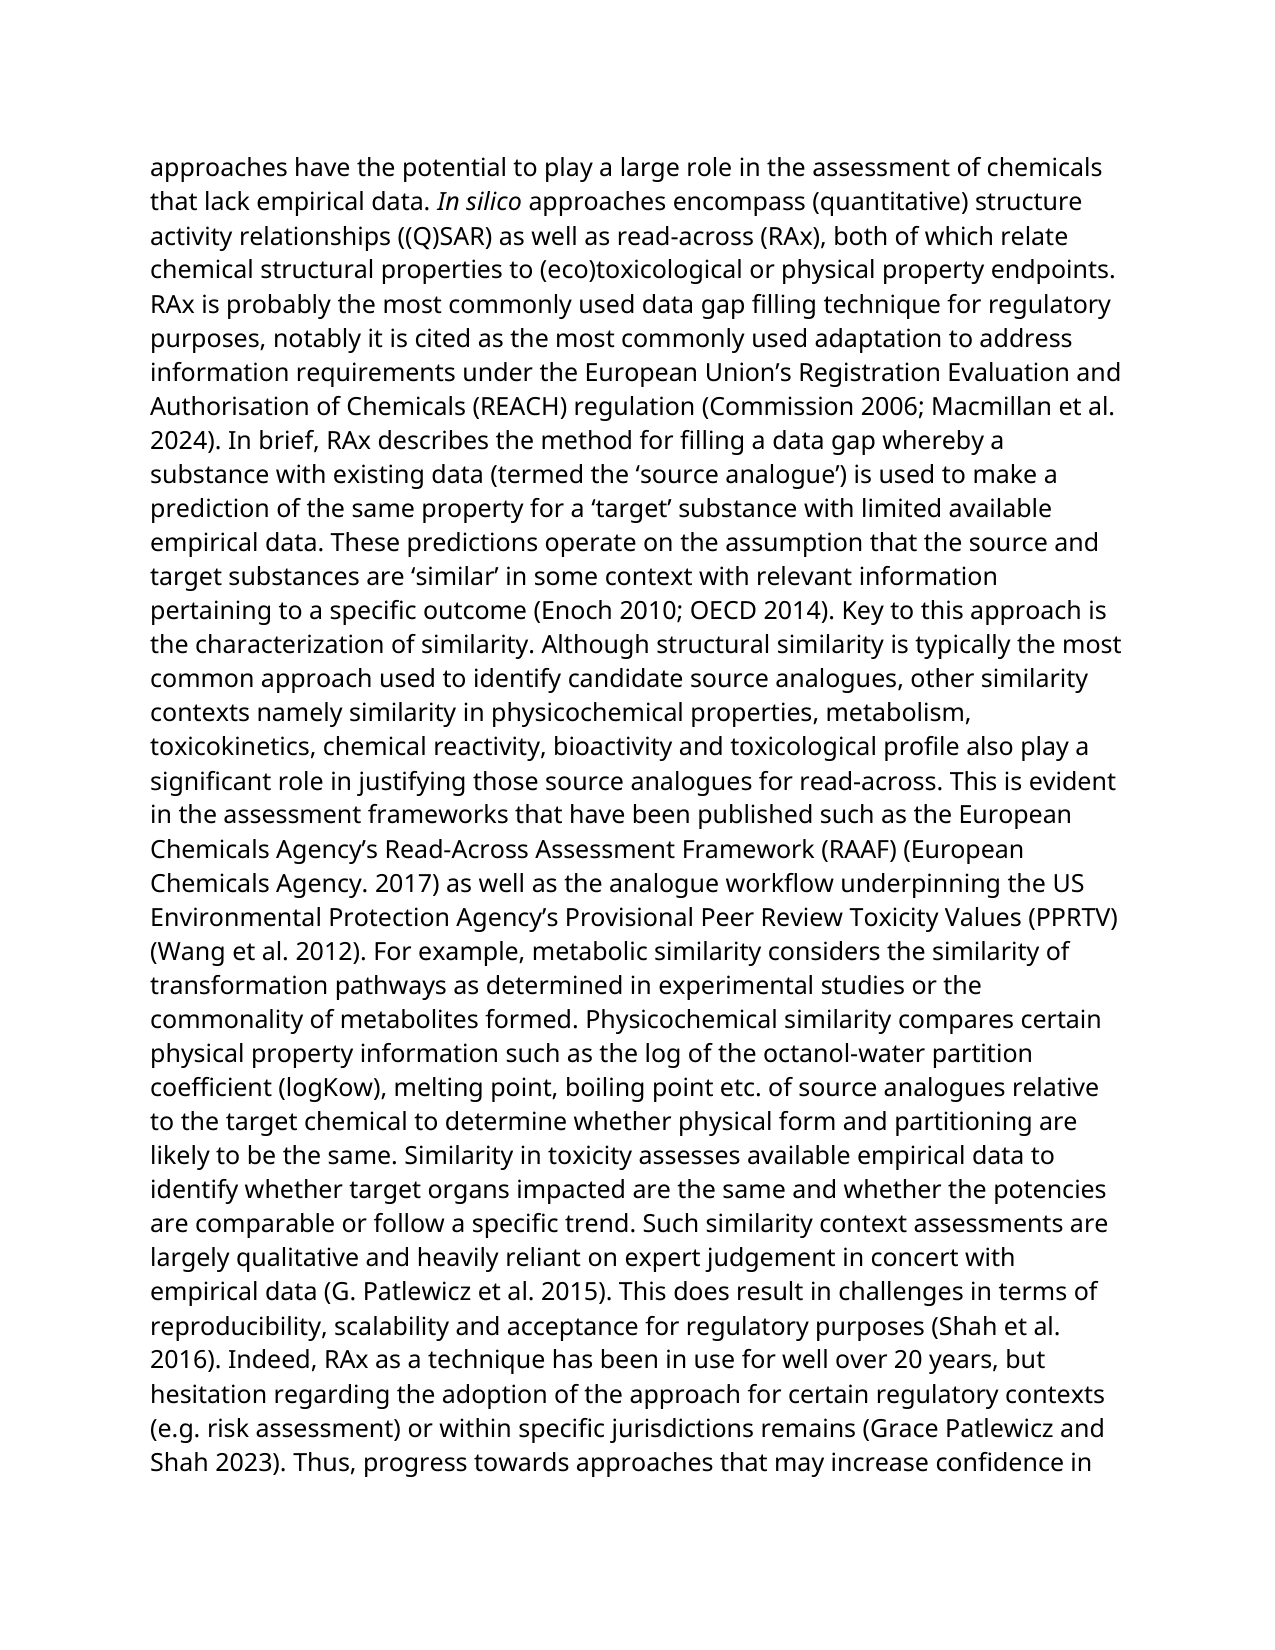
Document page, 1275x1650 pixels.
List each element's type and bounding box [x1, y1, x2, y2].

text [150, 150, 1125, 1478]
